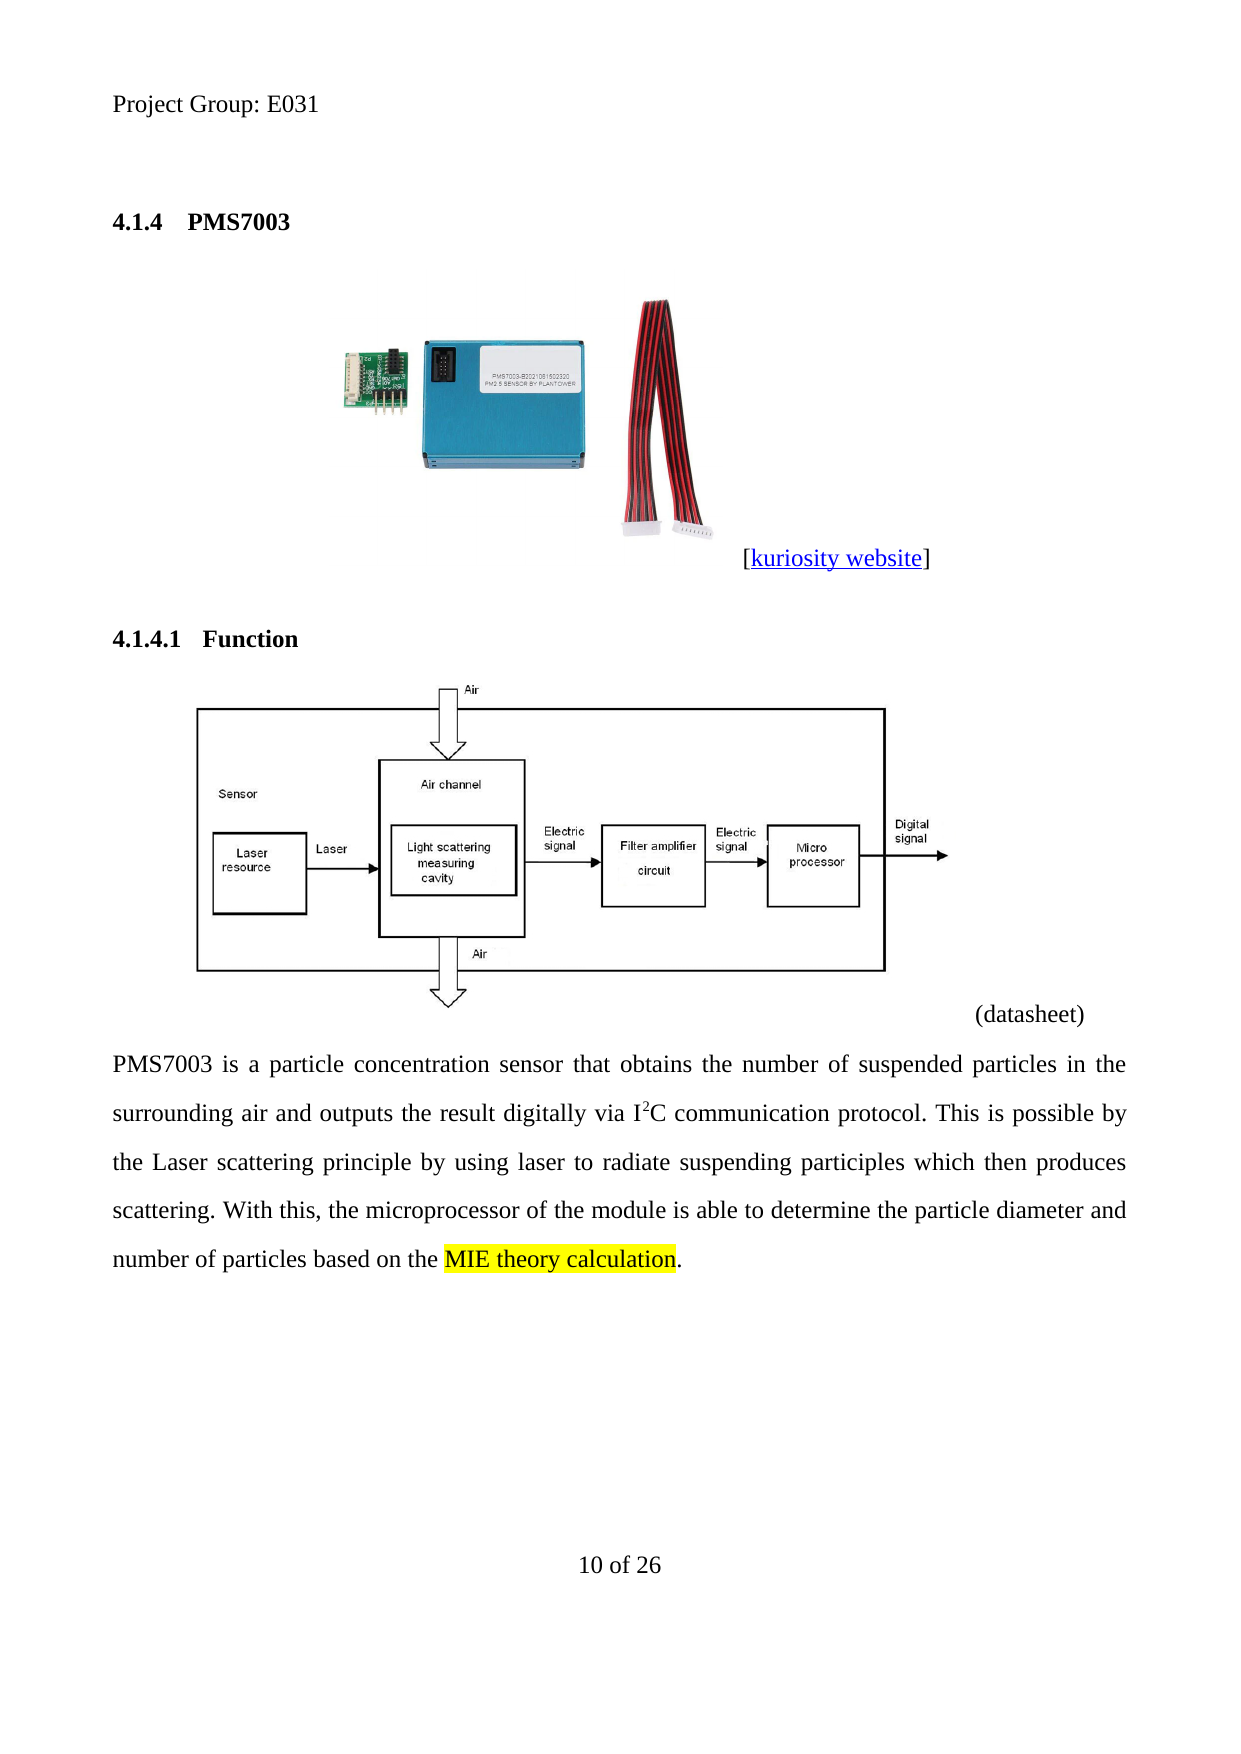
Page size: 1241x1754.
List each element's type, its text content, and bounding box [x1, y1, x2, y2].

subtitle PMS7003 [112, 205, 1128, 237]
subtitle Function [112, 622, 1128, 655]
text [kuriosity website] [112, 258, 1128, 583]
text PMS7003 is a particle concentration sensor that obtains the number of suspended particles in the surrounding air and outputs the result digitally via I2C communication protocol. This is possible by the Laser scattering principle by using laser to radiate suspending participles which then produces scattering. With this, the microprocessor of the module is able to determine the particle diameter and number of particles based on the MIE theory calculation. [112, 1047, 1128, 1275]
text (datasheet) [112, 676, 1128, 1033]
